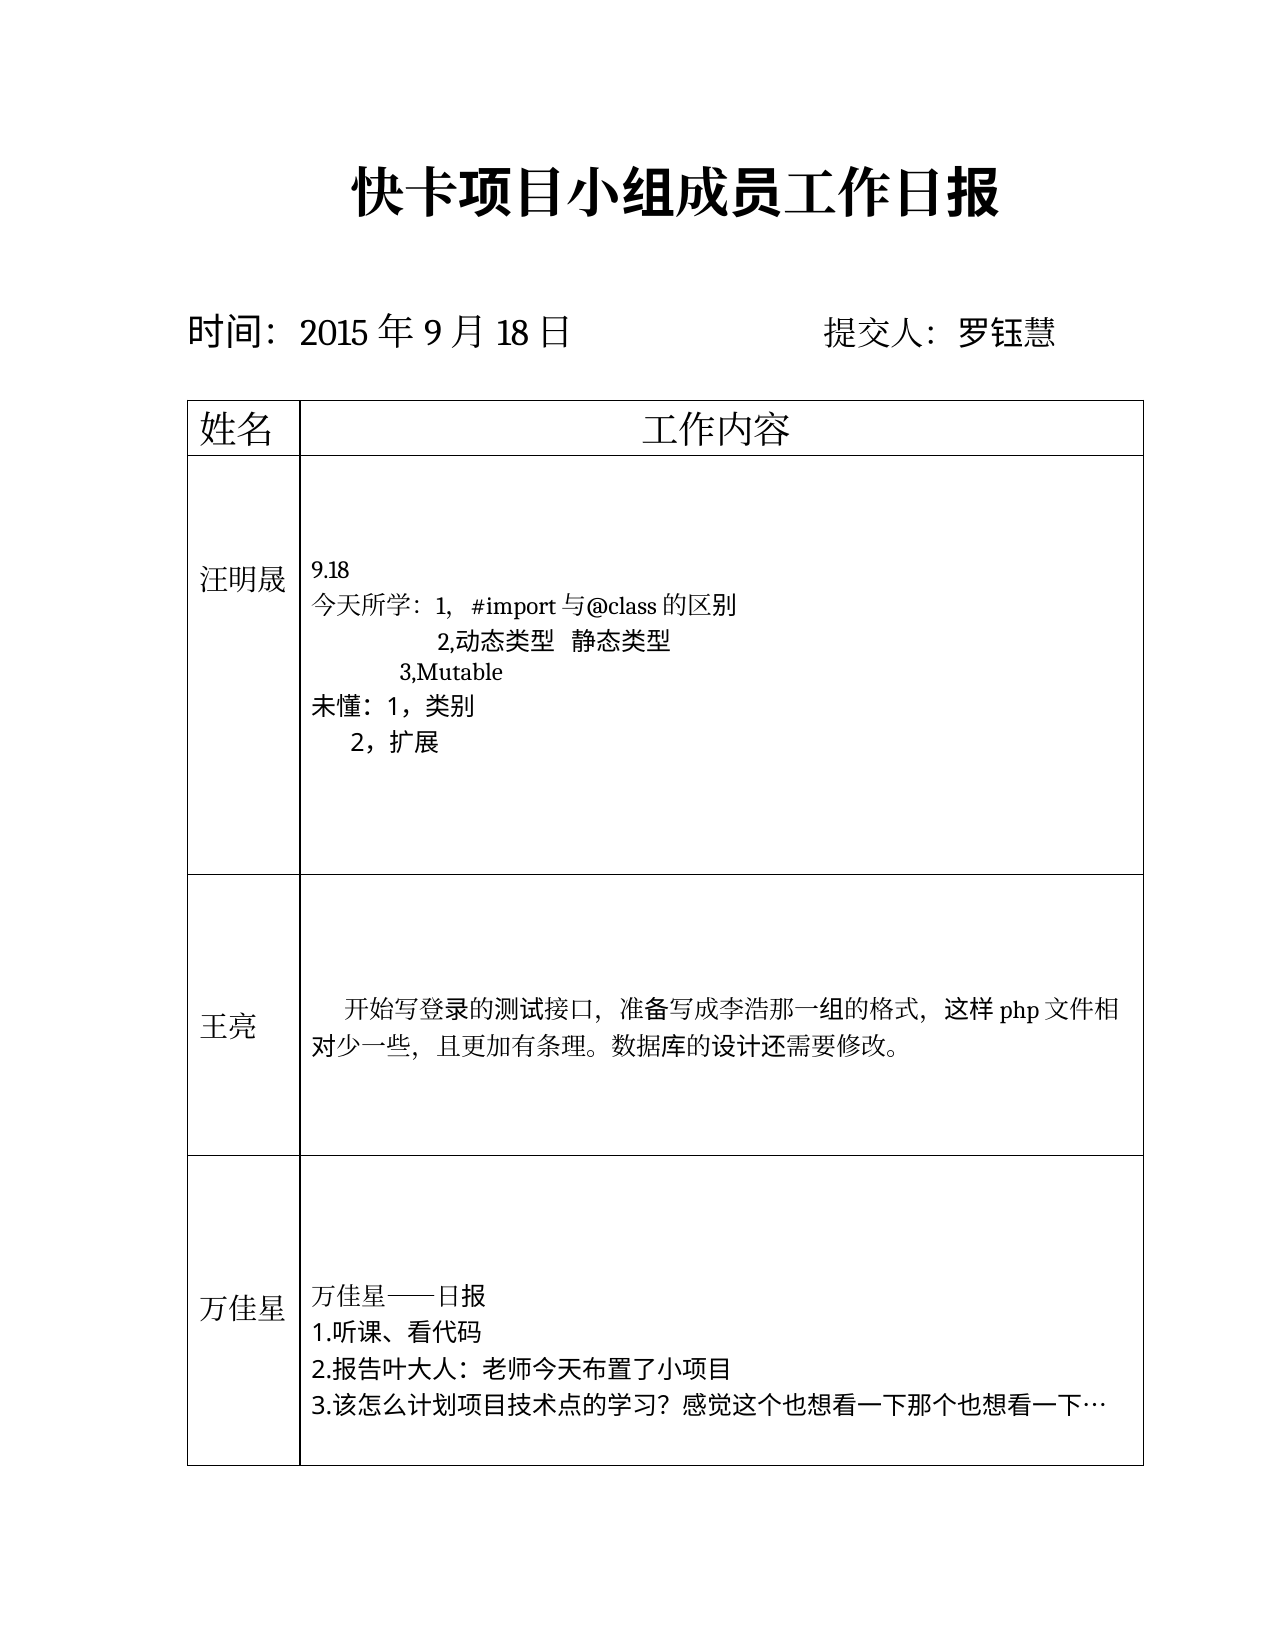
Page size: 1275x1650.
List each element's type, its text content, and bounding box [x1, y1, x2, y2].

table_cell 汪明晟 [188, 456, 299, 874]
table_header 姓名 [188, 401, 299, 455]
table_cell 万佳星——日报 1.听课、看代码 2.报告叶大人：老师今天布置了小项目 3.该怎么计划项目技术点的学习？感觉这个也想看一下那个也想看一下… [301, 1156, 1143, 1465]
text 快卡项目小组成员工作日报 [187, 150, 1162, 228]
table_cell 万佳星 [188, 1156, 299, 1465]
table_cell 9.18 今天所学：1，#import与@class的区别 2,动态类型 静态类型 3,Mutable 未懂：1，类别 2，扩展 [301, 456, 1143, 874]
text 时间：2015 年 9 月 18日 提交人：罗钰慧 [187, 302, 1162, 356]
table_header 工作内容 [301, 401, 1143, 455]
table_cell 王亮 [188, 875, 299, 1155]
table_cell 开始写登录的测试接口，准备写成李浩那一组的格式，这样php文件相对少一些，且更加有条理。数据库的设计还需要修改。 [301, 875, 1143, 1155]
